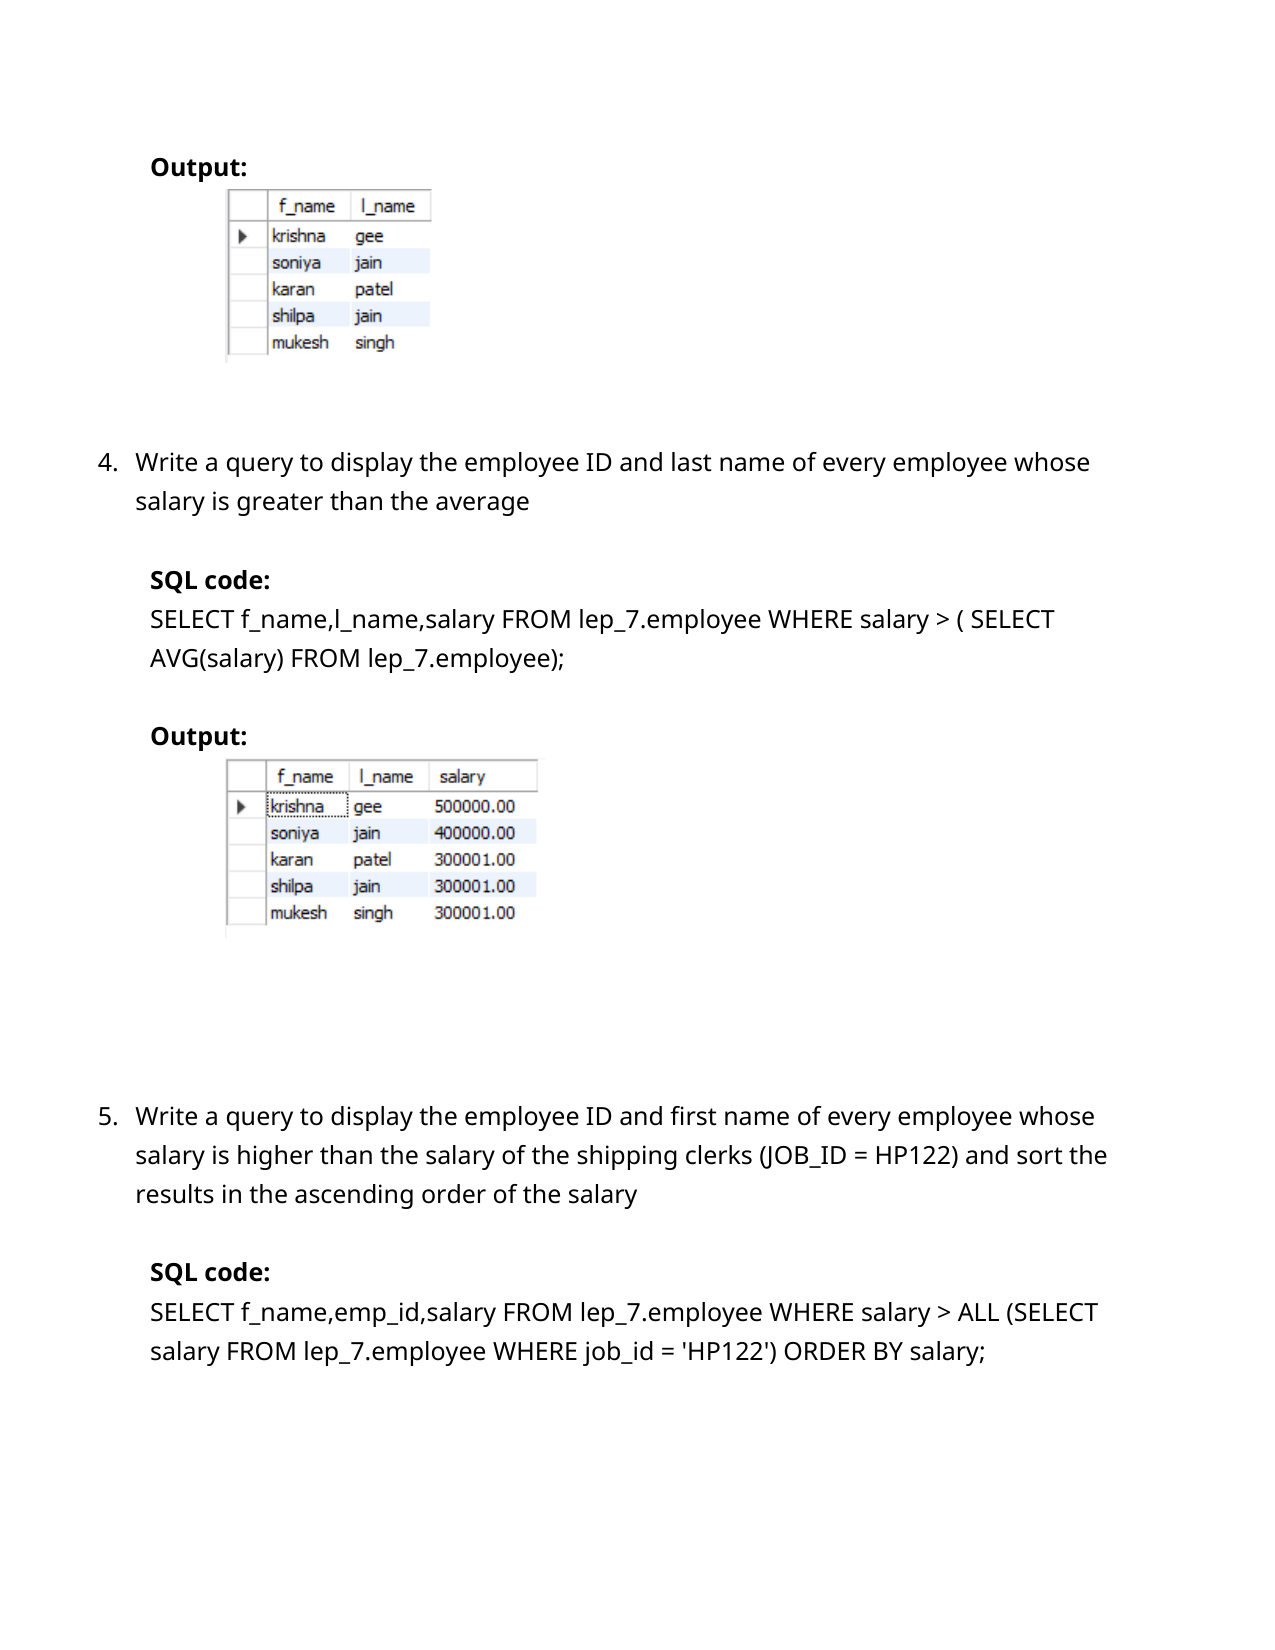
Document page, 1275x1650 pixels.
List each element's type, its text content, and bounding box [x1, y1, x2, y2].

text SELECT f_name,emp_id,salary FROM lep_7.employee WHERE salary > ALL (SELECT salary FROM lep_7.employee WHERE job_id = 'HP122') ORDER BY salary; [150, 1294, 1125, 1367]
text Output: [150, 719, 1125, 753]
picture [225, 758, 546, 938]
text SELECT f_name,l_name,salary FROM lep_7.employee WHERE salary > ( SELECT AVG(salary) FROM lep_7.employee); [150, 601, 1125, 675]
text Output: [150, 150, 1125, 184]
text SQL code: [150, 1255, 1125, 1289]
list Write a query to display the employee ID and last name of every employee whose salary is greater than the average [98, 445, 1125, 518]
list Write a query to display the employee ID and first name of every employee whose salary is higher than the salary of the shipping clerks (JOB_ID = HP122) and sort the results in the ascending order of the salary [98, 1098, 1125, 1211]
text SQL code: [150, 562, 1125, 596]
picture [225, 189, 438, 363]
